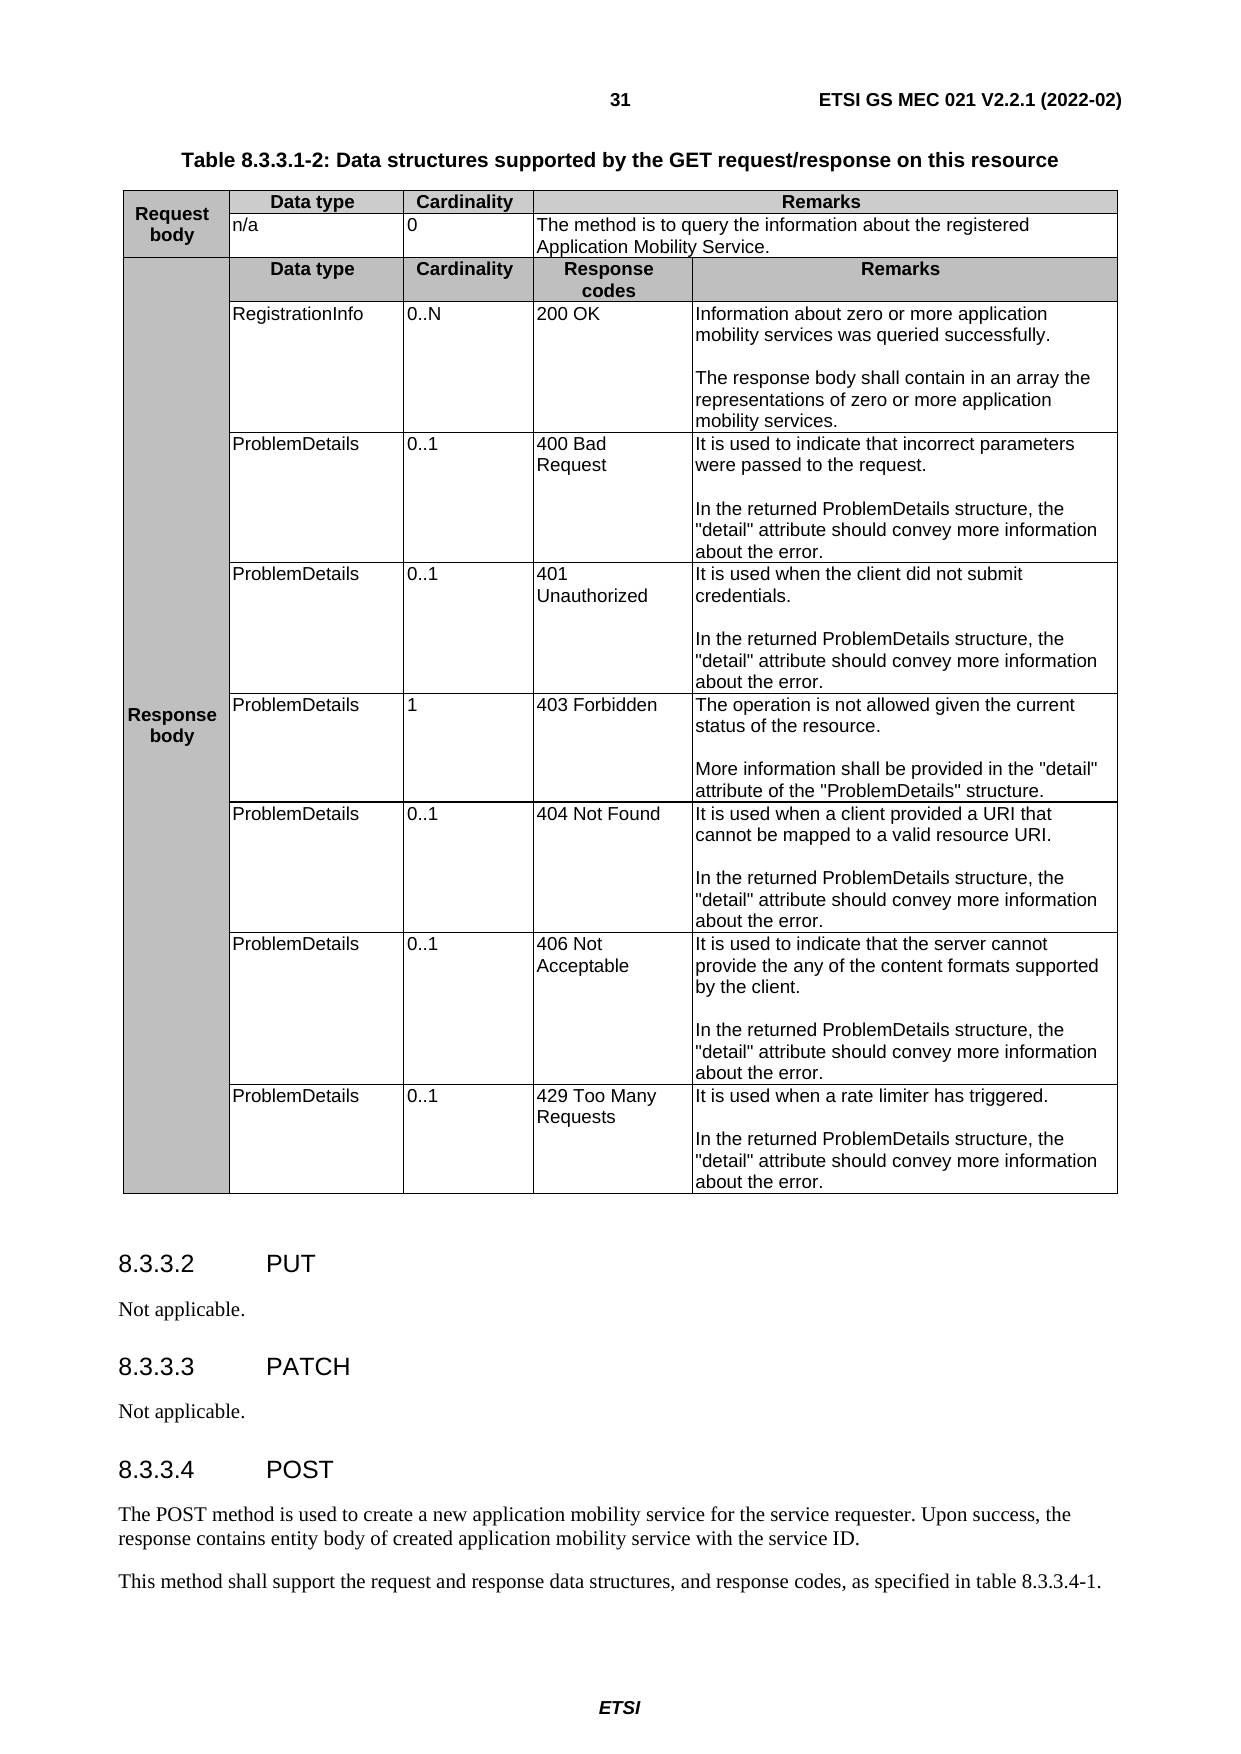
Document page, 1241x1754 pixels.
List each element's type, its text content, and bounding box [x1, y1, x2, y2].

table_cell ProblemDetails [230, 803, 403, 932]
table_cell Response codes [534, 258, 692, 301]
table_cell ProblemDetails [230, 1085, 403, 1193]
text Not applicable. [118, 1296, 1122, 1321]
table_header Data type [230, 191, 403, 213]
table_cell 0..1 [404, 433, 533, 562]
table_cell ProblemDetails [230, 433, 403, 562]
table_cell Cardinality [404, 258, 533, 301]
table_cell ProblemDetails [230, 694, 403, 801]
table_cell It is used when a rate limiter has triggered. In the returned ProblemDetails structure, the "detail" attribute should convey more information about the error. [693, 1085, 1117, 1193]
table_header Remarks [534, 191, 1117, 213]
table_cell 0..1 [404, 1085, 533, 1193]
table_cell 0..1 [404, 933, 533, 1084]
table_cell 0..N [404, 302, 533, 432]
table_header Request body [124, 191, 229, 257]
table_cell 1 [404, 694, 533, 801]
table_cell 400 Bad Request [534, 433, 692, 562]
table_cell Response body [124, 258, 229, 1193]
table_cell 0..1 [404, 803, 533, 932]
table_cell n/a [230, 214, 403, 257]
table_cell 429 Too Many Requests [534, 1085, 692, 1193]
table_cell It is used to indicate that incorrect parameters were passed to the request. In the returned ProblemDetails structure, the "detail" attribute should convey more information about the error. [693, 433, 1117, 562]
text The POST method is used to create a new application mobility service for the service requester. Upon success, the response contains entity body of created application mobility service with the service ID. [118, 1502, 1122, 1550]
text Not applicable. [118, 1399, 1122, 1423]
text This method shall support the request and response data structures, and response codes, as specified in table 8.3.3.4-1. [118, 1569, 1122, 1593]
table_cell Data type [230, 258, 403, 301]
subtitle 8.3.3.4 POST [118, 1454, 1122, 1483]
table_cell 403 Forbidden [534, 694, 692, 801]
subtitle 8.3.3.3 PATCH [118, 1352, 1122, 1381]
subtitle 8.3.3.2 PUT [118, 1249, 1122, 1278]
table_cell 401 Unauthorized [534, 563, 692, 692]
table_cell ProblemDetails [230, 563, 403, 692]
table_cell 200 OK [534, 302, 692, 432]
table_cell The method is to query the information about the registered Application Mobility Service. [534, 214, 1117, 257]
text Table 8.3.3.1-2: Data structures supported by the GET request/response on this resource [118, 148, 1122, 172]
table_cell 0..1 [404, 563, 533, 692]
table_cell Information about zero or more application mobility services was queried successfully. The response body shall contain in an array the representations of zero or more application mobility services. [693, 302, 1117, 432]
table_cell It is used when the client did not submit credentials. In the returned ProblemDetails structure, the "detail" attribute should convey more information about the error. [693, 563, 1117, 692]
table_cell 404 Not Found [534, 803, 692, 932]
table_cell It is used when a client provided a URI that cannot be mapped to a valid resource URI. In the returned ProblemDetails structure, the "detail" attribute should convey more information about the error. [693, 803, 1117, 932]
table_cell It is used to indicate that the server cannot provide the any of the content formats supported by the client. In the returned ProblemDetails structure, the "detail" attribute should convey more information about the error. [693, 933, 1117, 1084]
table_cell 406 Not Acceptable [534, 933, 692, 1084]
table_cell Remarks [693, 258, 1117, 301]
table_cell ProblemDetails [230, 933, 403, 1084]
table_cell 0 [404, 214, 533, 257]
table_cell RegistrationInfo [230, 302, 403, 432]
table_header Cardinality [404, 191, 533, 213]
table_cell The operation is not allowed given the current status of the resource. More information shall be provided in the "detail" attribute of the "ProblemDetails" structure. [693, 694, 1117, 801]
